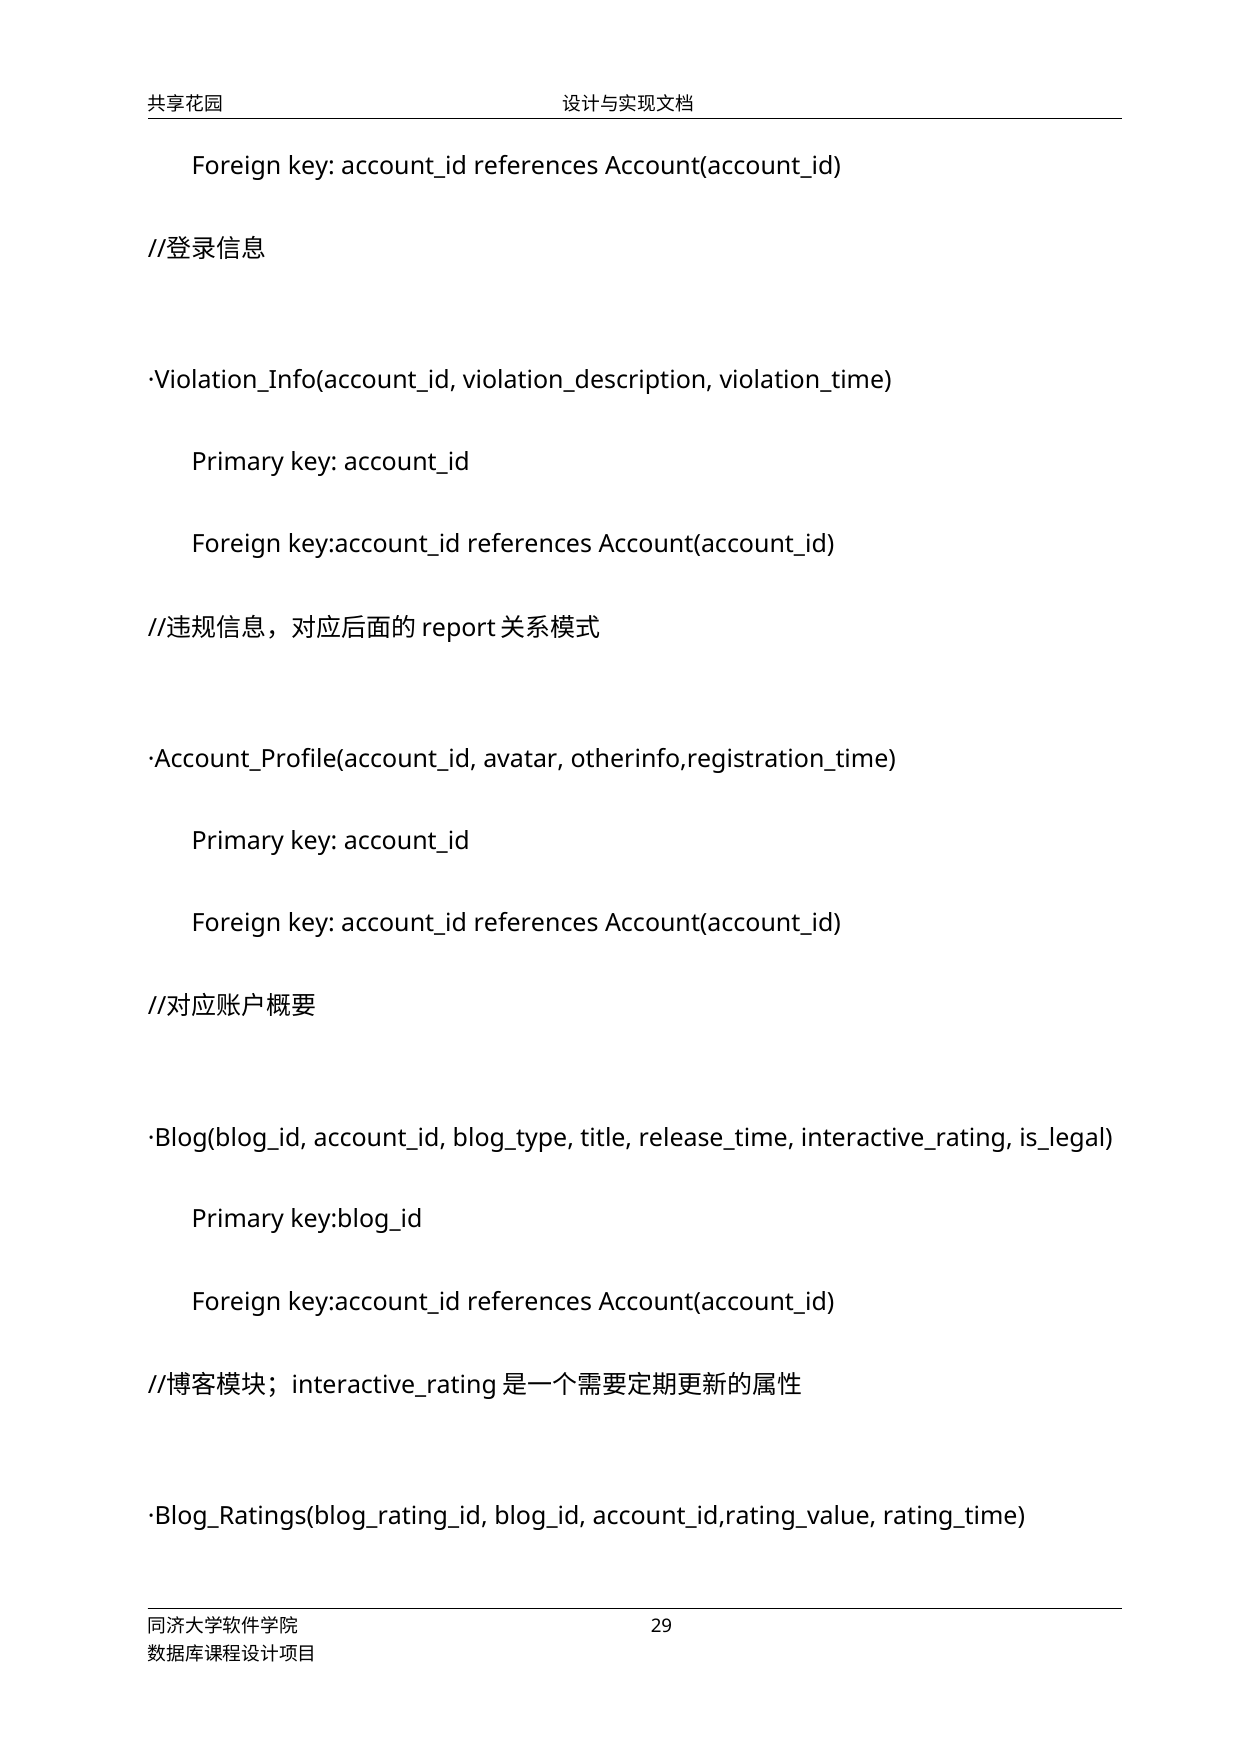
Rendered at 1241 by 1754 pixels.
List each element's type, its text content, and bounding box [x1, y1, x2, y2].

text Foreign key: account_id references Account(account_id) [148, 132, 1122, 197]
text //博客模块；interactive_rating是一个需要定期更新的属性 [148, 1350, 1122, 1415]
text ·Blog_Ratings(blog_rating_id, blog_id, account_id,rating_value, rating_time) [148, 1482, 1122, 1547]
text Primary key: account_id [148, 807, 1122, 872]
text ·Account_Profile(account_id, avatar, otherinfo,registration_time) [148, 725, 1122, 790]
text //对应账户概要 [148, 971, 1122, 1036]
text ·Violation_Info(account_id, violation_description, violation_time) [148, 347, 1122, 412]
text //违规信息，对应后面的report关系模式 [148, 593, 1122, 658]
text Foreign key: account_id references Account(account_id) [148, 889, 1122, 954]
text Primary key: account_id [148, 429, 1122, 494]
text Foreign key:account_id references Account(account_id) [148, 1268, 1122, 1333]
text ·Blog(blog_id, account_id, blog_type, title, release_time, interactive_rating, is_legal) [148, 1104, 1122, 1169]
text Primary key:blog_id [148, 1186, 1122, 1251]
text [148, 511, 1122, 576]
text //登录信息 [148, 214, 1122, 279]
